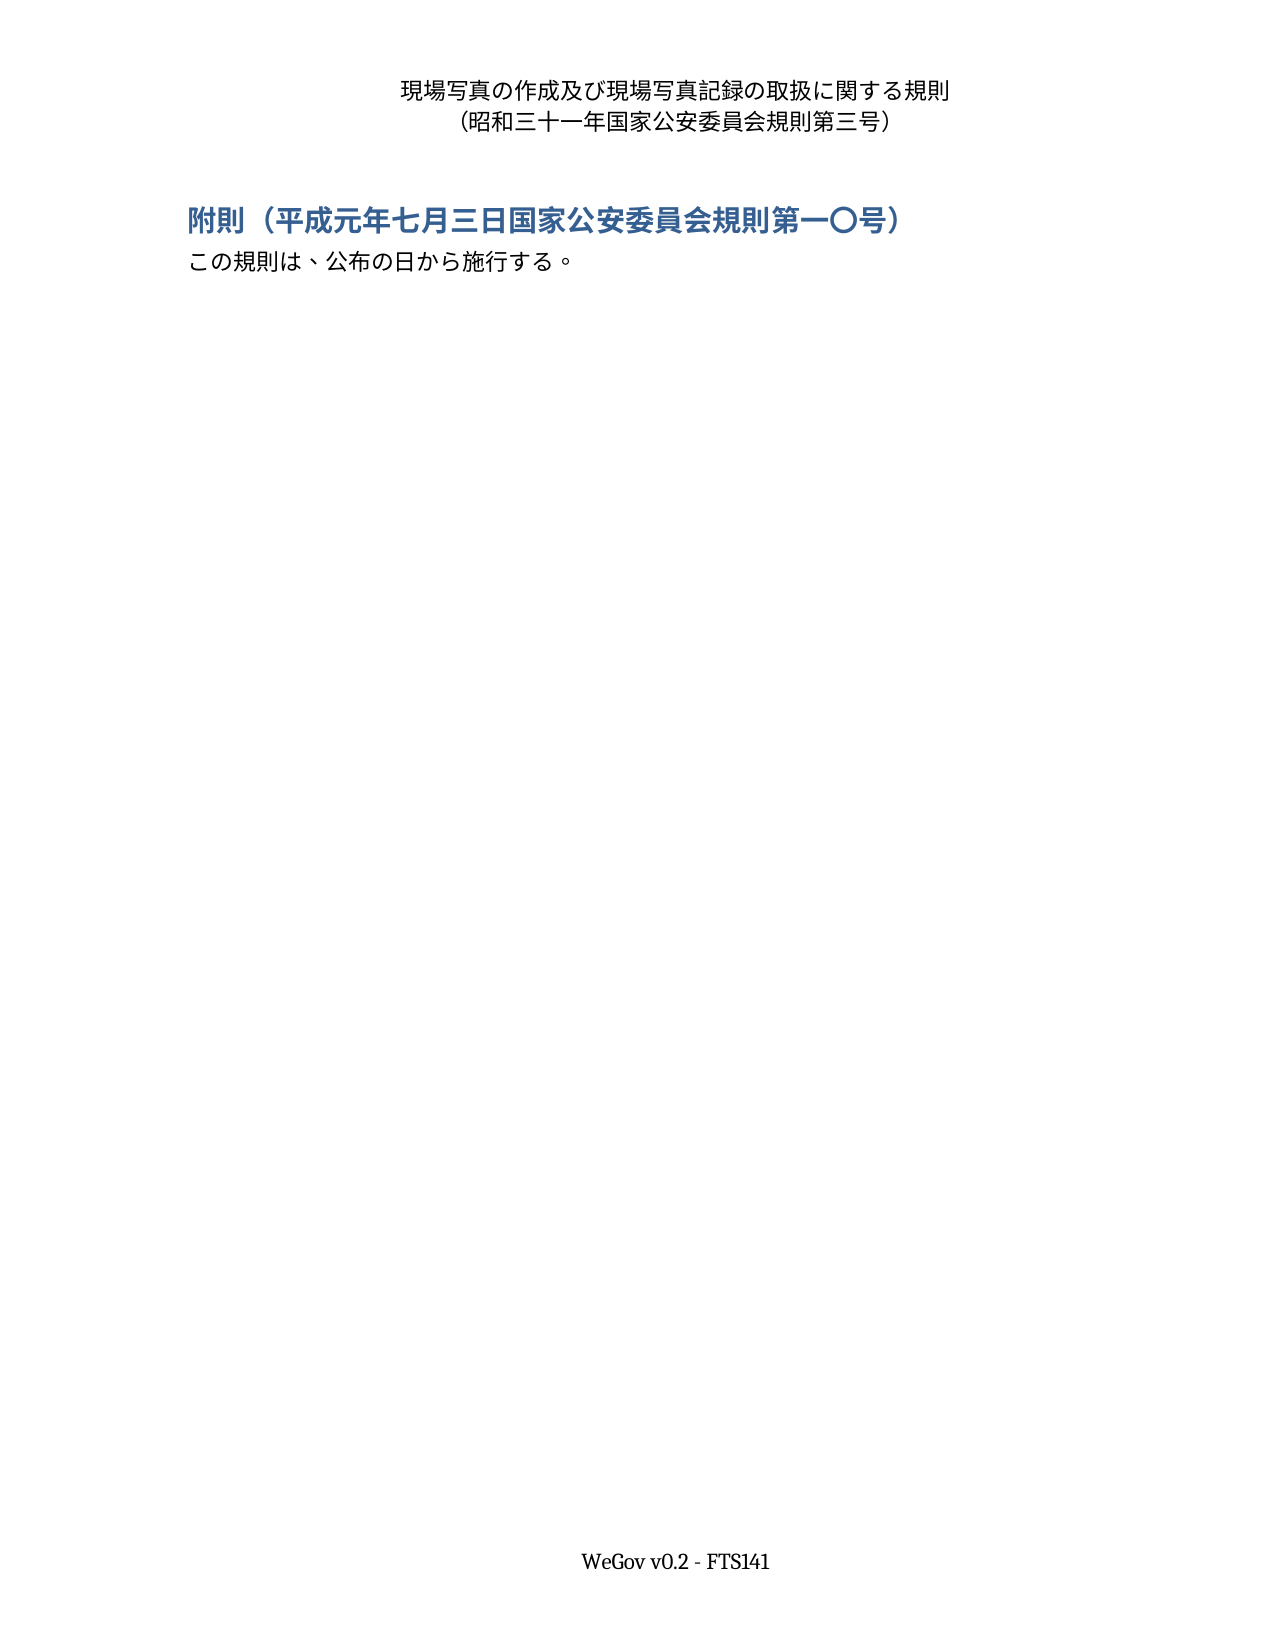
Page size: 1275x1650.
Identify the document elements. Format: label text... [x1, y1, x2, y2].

text この規則は、公布の日から施行する。 [187, 246, 1087, 277]
subtitle 附則（平成元年七月三日国家公安委員会規則第一〇号） [187, 200, 1087, 240]
